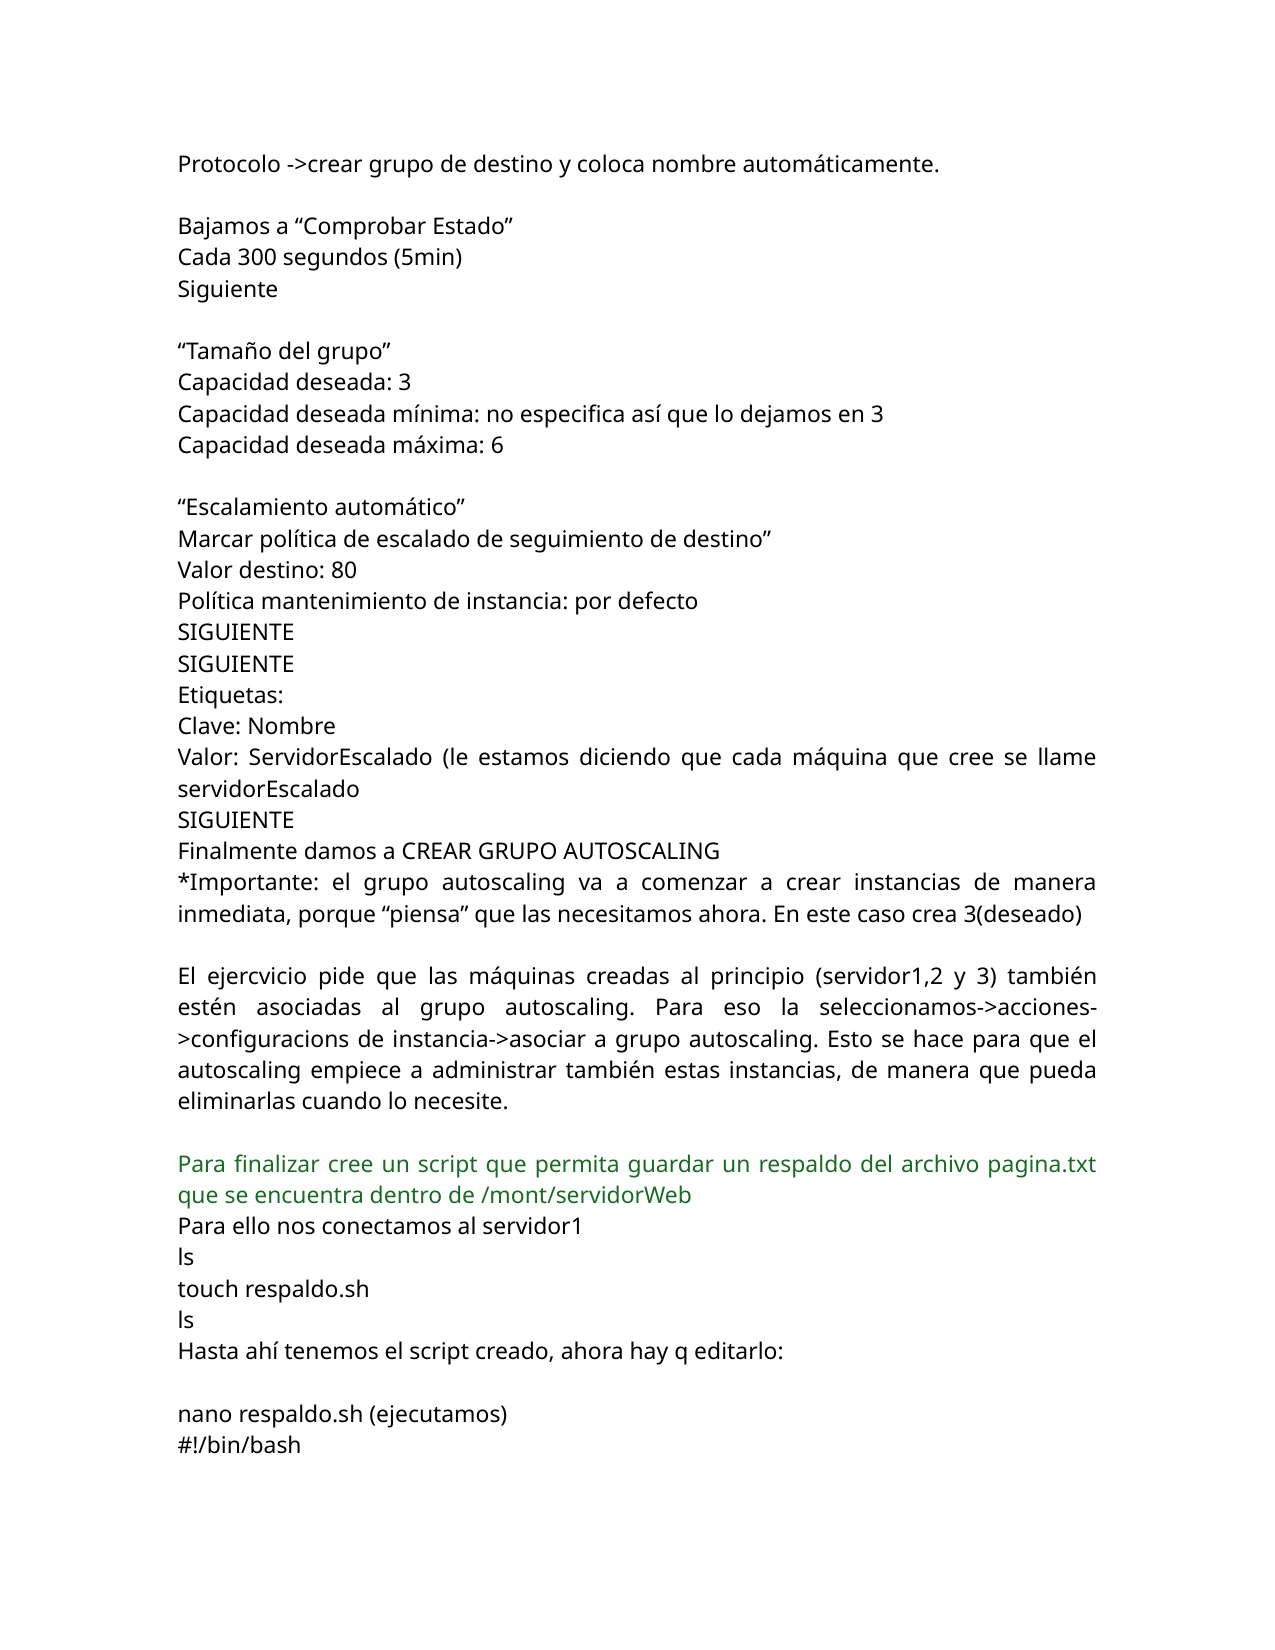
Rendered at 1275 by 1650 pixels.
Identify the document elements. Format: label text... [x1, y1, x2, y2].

text ls [177, 1304, 1098, 1335]
text Etiquetas: [177, 679, 1098, 710]
text Finalmente damos a CREAR GRUPO AUTOSCALING [177, 835, 1098, 866]
text #!/bin/bash [177, 1429, 1098, 1460]
text Valor destino: 80 [177, 554, 1098, 585]
text SIGUIENTE [177, 804, 1098, 835]
text “Tamaño del grupo” [177, 335, 1098, 366]
text SIGUIENTE [177, 616, 1098, 648]
text nano respaldo.sh (ejecutamos) [177, 1398, 1098, 1429]
text Capacidad deseada mínima: no especifica así que lo dejamos en 3 [177, 398, 1098, 429]
text SIGUIENTE [177, 648, 1098, 679]
text Para ello nos conectamos al servidor1 [177, 1210, 1098, 1241]
text Cada 300 segundos (5min) [177, 241, 1098, 273]
text Para finalizar cree un script que permita guardar un respaldo del archivo pagina.txt que se encuentra dentro de /mont/servidorWeb [177, 1148, 1098, 1210]
text Siguiente [177, 273, 1098, 304]
text Capacidad deseada máxima: 6 [177, 429, 1098, 460]
text Capacidad deseada: 3 [177, 366, 1098, 398]
text Marcar política de escalado de seguimiento de destino” [177, 523, 1098, 554]
text Bajamos a “Comprobar Estado” [177, 210, 1098, 241]
text Política mantenimiento de instancia: por defecto [177, 585, 1098, 616]
text touch respaldo.sh [177, 1273, 1098, 1304]
text Protocolo ->crear grupo de destino y coloca nombre automáticamente. [177, 148, 1098, 179]
text El ejercvicio pide que las máquinas creadas al principio (servidor1,2 y 3) también estén asociadas al grupo autoscaling. Para eso la seleccionamos->acciones->configuracions de instancia->asociar a grupo autoscaling. Esto se hace para que el autoscaling empiece a administrar también estas instancias, de manera que pueda eliminarlas cuando lo necesite. [177, 960, 1098, 1116]
text Clave: Nombre [177, 710, 1098, 741]
text Hasta ahí tenemos el script creado, ahora hay q editarlo: [177, 1335, 1098, 1366]
text *Importante: el grupo autoscaling va a comenzar a crear instancias de manera inmediata, porque “piensa” que las necesitamos ahora. En este caso crea 3(deseado) [177, 866, 1098, 929]
text ls [177, 1241, 1098, 1273]
text Valor: ServidorEscalado (le estamos diciendo que cada máquina que cree se llame servidorEscalado [177, 741, 1098, 804]
text “Escalamiento automático” [177, 491, 1098, 523]
